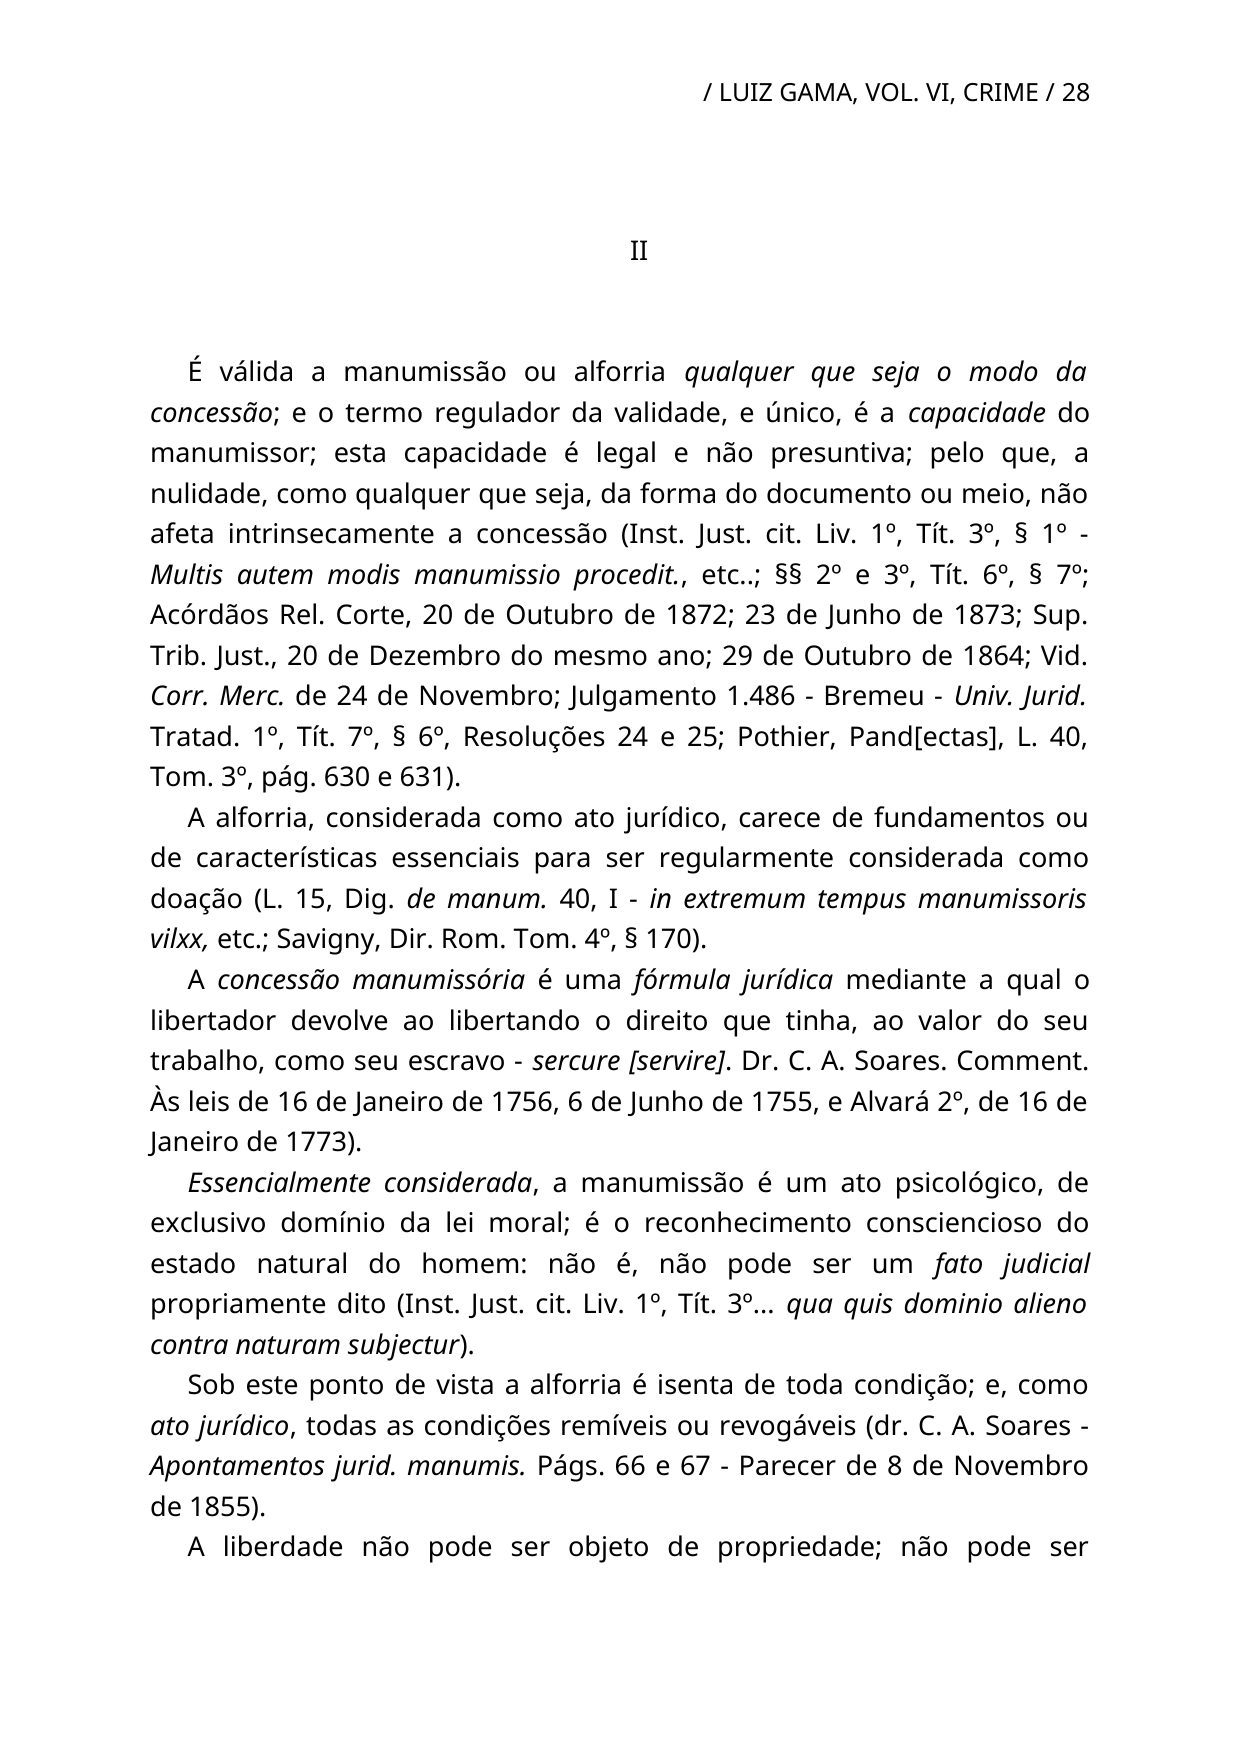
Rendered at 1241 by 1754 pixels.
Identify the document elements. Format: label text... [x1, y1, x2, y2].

text Sob este ponto de vista a alforria é isenta de toda condição; e, como ato jurídico, todas as condições remíveis ou revogáveis (dr. C. A. Soares - Apontamentos jurid. manumis. Págs. 66 e 67 - Parecer de 8 de Novembro de 1855). [150, 1366, 1090, 1524]
text Essencialmente considerada, a manumissão é um ato psicológico, de exclusivo domínio da lei moral; é o reconhecimento consciencioso do estado natural do homem: não é, não pode ser um fato judicial propriamente dito (Inst. Just. cit. Liv. 1º, Tít. 3º... qua quis dominio alieno contra naturam subjectur). [150, 1163, 1090, 1362]
text A concessão manumissória é uma fórmula jurídica mediante a qual o libertador devolve ao libertando o direito que tinha, ao valor do seu trabalho, como seu escravo - sercure [servire]. Dr. C. A. Soares. Comment. Às leis de 16 de Janeiro de 1756, 6 de Junho de 1755, e Alvará 2º, de 16 de Janeiro de 1773). [150, 960, 1090, 1159]
text A alforria, considerada como ato jurídico, carece de fundamentos ou de características essenciais para ser regularmente considerada como doação (L. 15, Dig. de manum. 40, I - in extremum tempus manumissoris vilxx, etc.; Savigny, Dir. Rom. Tom. 4º, § 170). [150, 798, 1090, 957]
text É válida a manumissão ou alforria qualquer que seja o modo da concessão; e o termo regulador da validade, e único, é a capacidade do manumissor; esta capacidade é legal e não presuntiva; pelo que, a nulidade, como qualquer que seja, da forma do documento ou meio, não afeta intrinsecamente a concessão (Inst. Just. cit. Liv. 1º, Tít. 3º, § 1º - Multis autem modis manumissio procedit., etc..; §§ 2º e 3º, Tít. 6º, § 7º; Acórdãos Rel. Corte, 20 de Outubro de 1872; 23 de Junho de 1873; Sup. Trib. Just., 20 de Dezembro do mesmo ano; 29 de Outubro de 1864; Vid. Corr. Merc. de 24 de Novembro; Julgamento 1.486 - Bremeu - Univ. Jurid. Tratad. 1º, Tít. 7º, § 6º, Resoluções 24 e 25; Pothier, Pand[ectas], L. 40, Tom. 3º, pág. 630 e 631). [150, 353, 1090, 795]
text II [150, 231, 1090, 268]
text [150, 1528, 1090, 1564]
